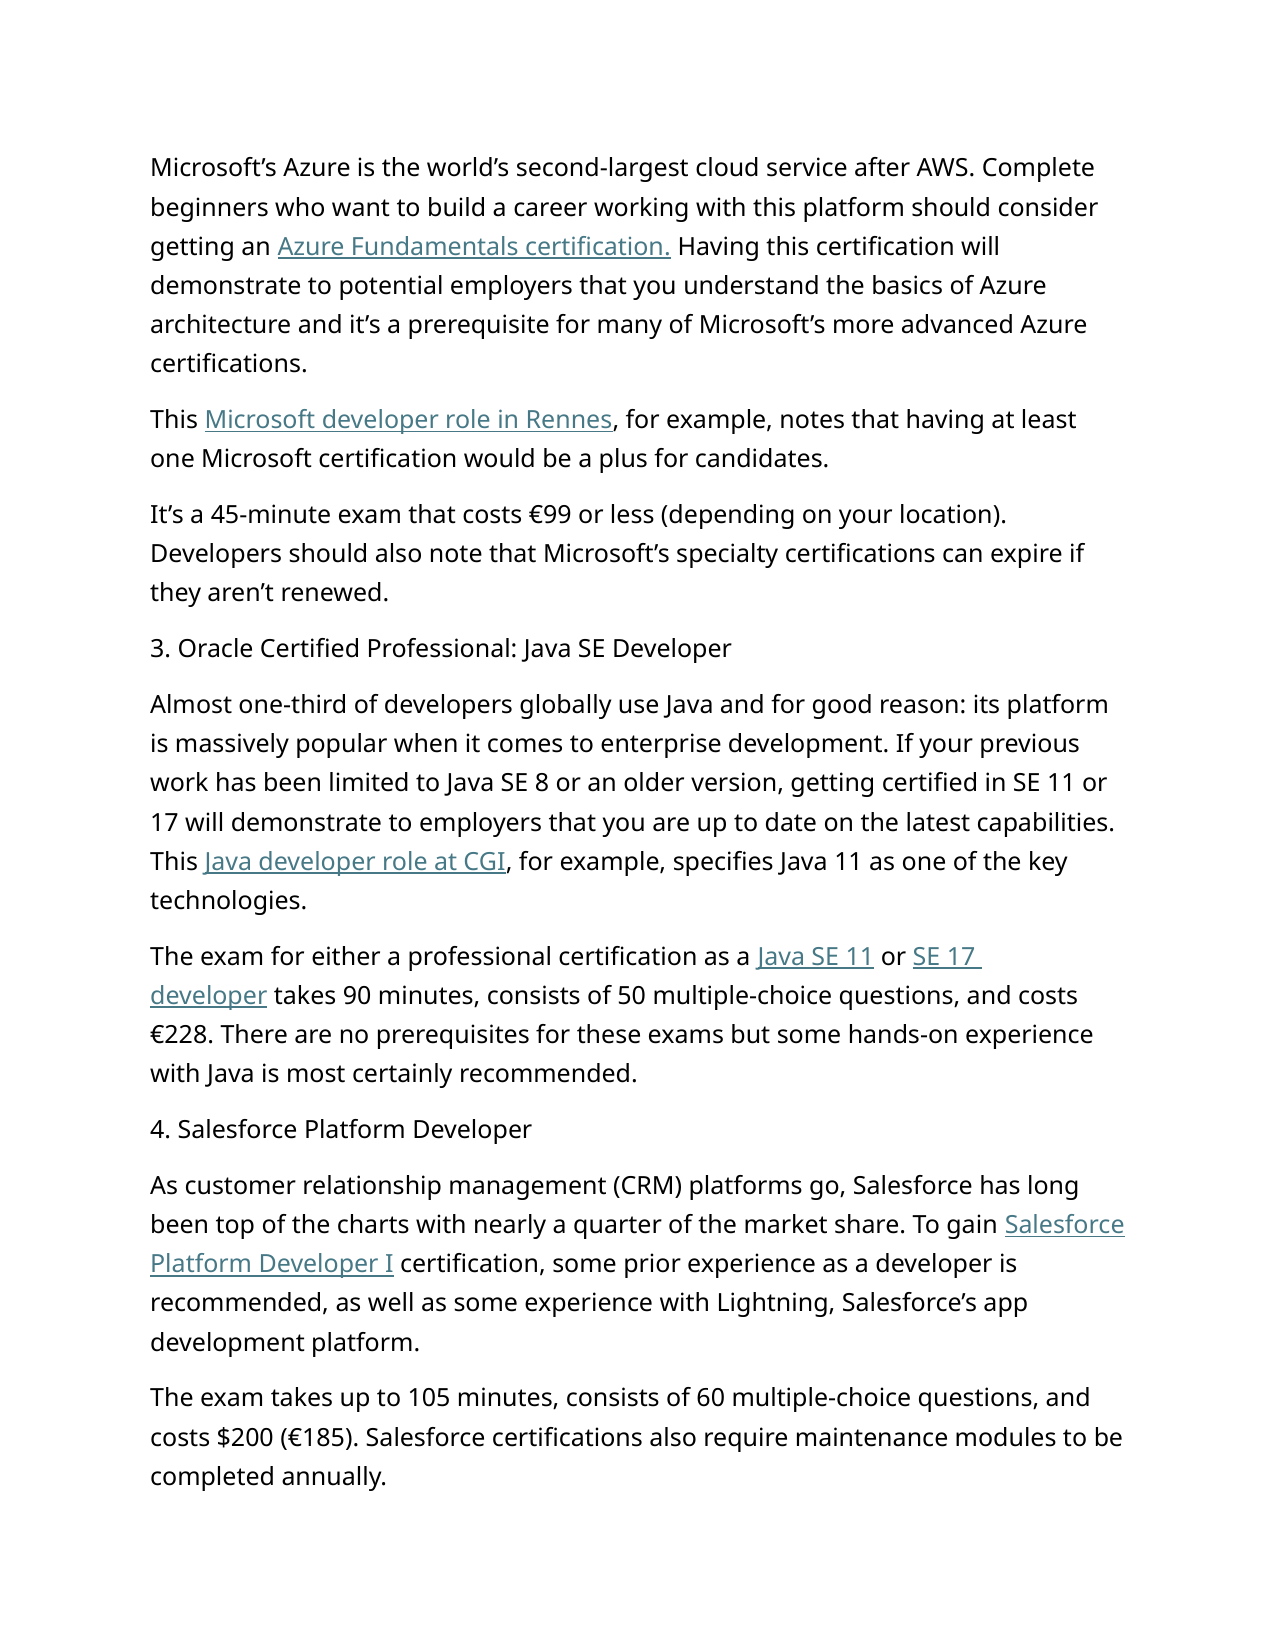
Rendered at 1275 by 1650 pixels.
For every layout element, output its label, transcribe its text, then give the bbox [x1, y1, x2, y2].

text It’s a 45-minute exam that costs €99 or less (depending on your location). Developers should also note that Microsoft’s specialty certifications can expire if they aren’t renewed. [150, 497, 1125, 609]
text The exam for either a professional certification as a Java SE 11 or SE 17 developer takes 90 minutes, consists of 50 multiple-choice questions, and costs €228. There are no prerequisites for these exams but some hands-on experience with Java is most certainly recommended. [150, 938, 1125, 1090]
text 3. Oracle Certified Professional: Java SE Developer [150, 631, 1125, 665]
text The exam takes up to 105 minutes, consists of 60 multiple-choice questions, and costs $200 (€185). Salesforce certifications also require maintenance modules to be completed annually. [150, 1380, 1125, 1492]
text Microsoft’s Azure is the world’s second-largest cloud service after AWS. Complete beginners who want to build a career working with this platform should consider getting an Azure Fundamentals certification. Having this certification will demonstrate to potential employers that you understand the basics of Azure architecture and it’s a prerequisite for many of Microsoft’s more advanced Azure certifications. [150, 150, 1125, 380]
text As customer relationship management (CRM) platforms go, Salesforce has long been top of the charts with nearly a quarter of the market share. To gain Salesforce Platform Developer I certification, some prior experience as a developer is recommended, as well as some experience with Lightning, Salesforce’s app development platform. [150, 1167, 1125, 1358]
text Almost one-third of developers globally use Java and for good reason: its platform is massively popular when it comes to enterprise development. If your previous work has been limited to Java SE 8 or an older version, getting certified in SE 11 or 17 will demonstrate to employers that you are up to date on the latest capabilities. This Java developer role at CGI, for example, specifies Java 11 as one of the key technologies. [150, 687, 1125, 917]
text 4. Salesforce Platform Developer [150, 1112, 1125, 1146]
text This Microsoft developer role in Rennes, for example, notes that having at least one Microsoft certification would be a plus for candidates. [150, 402, 1125, 475]
